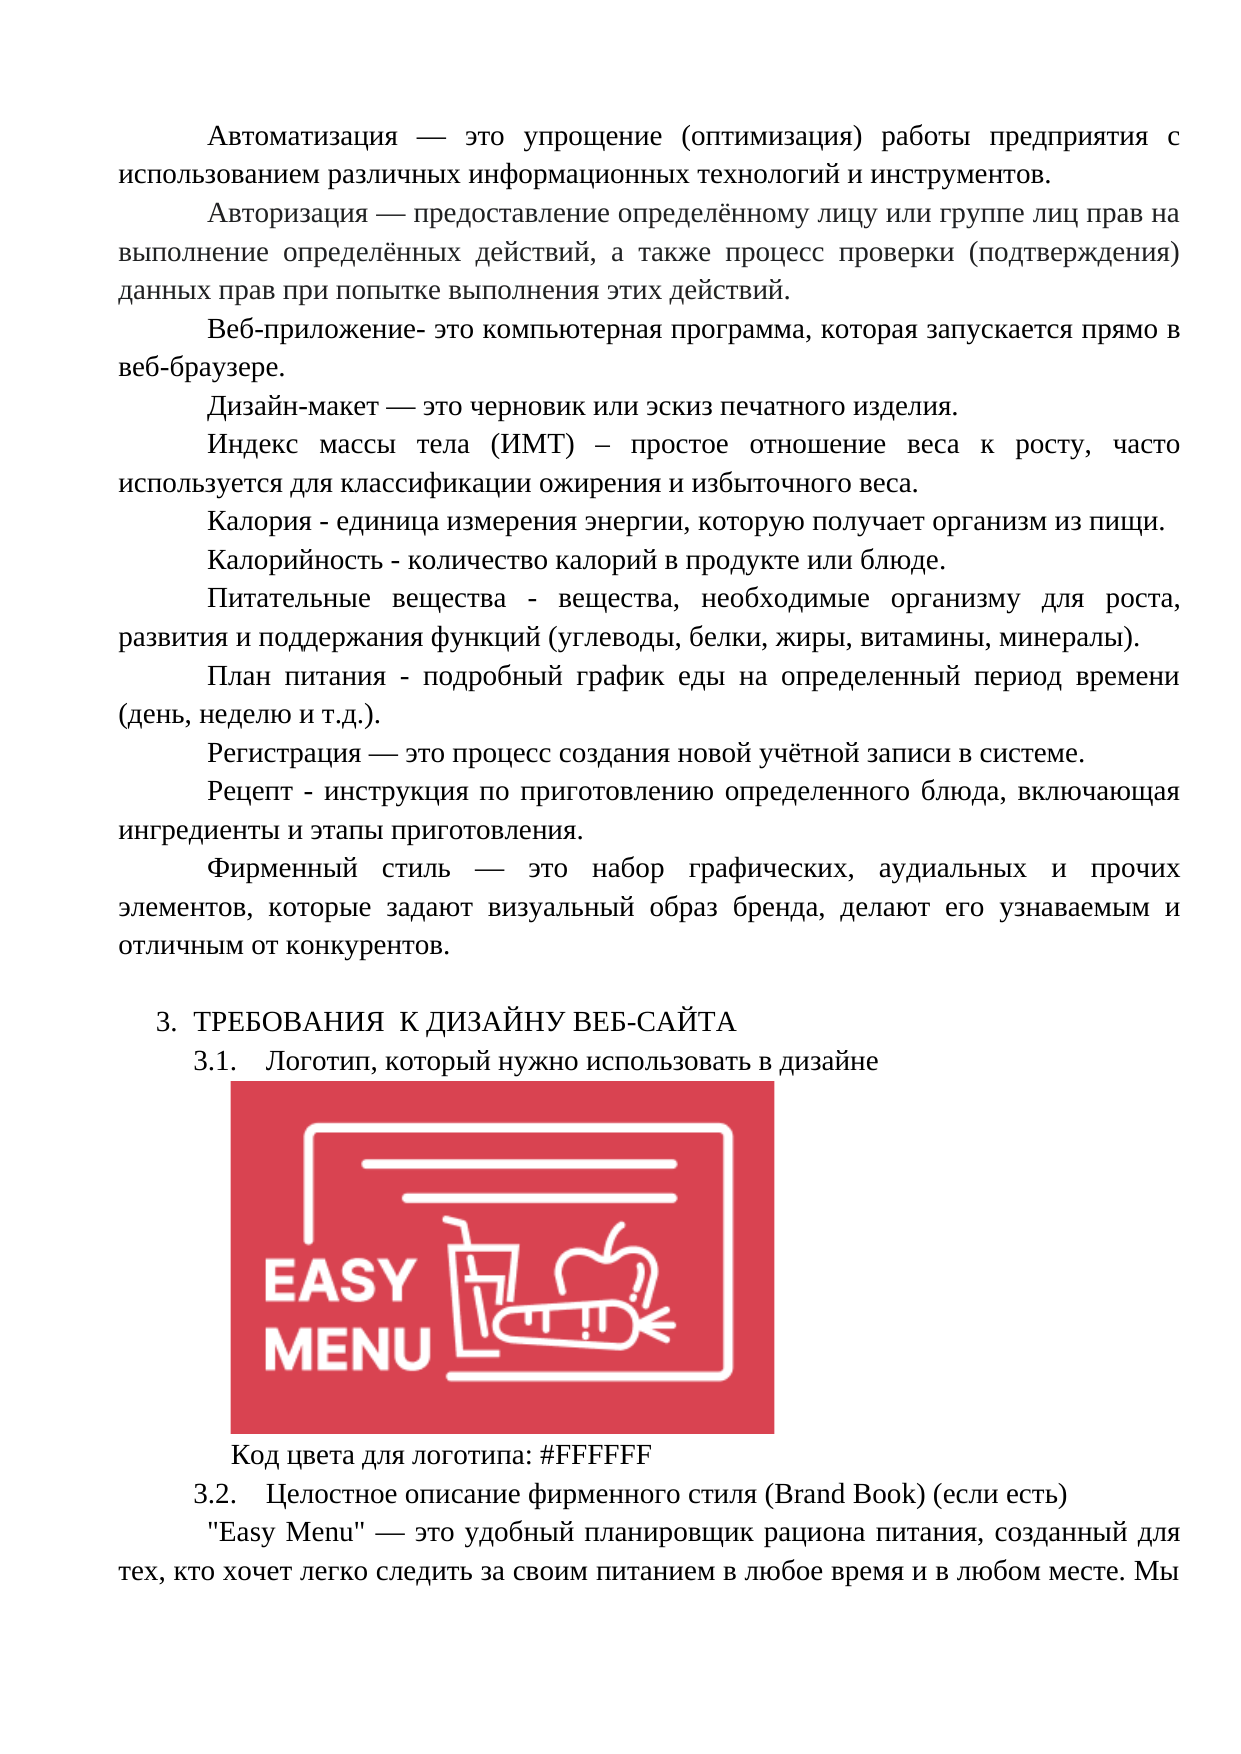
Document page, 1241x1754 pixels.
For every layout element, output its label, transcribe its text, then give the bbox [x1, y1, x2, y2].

list Код цвета для логотипа: #FFFFFF [231, 1437, 1181, 1471]
list Калорийность - количество калорий в продукте или блюде. [118, 542, 1181, 576]
list План питания - подробный график еды на определенный период времени (день, неделю и т.д.). [118, 658, 1181, 730]
list Индекс массы тела (ИМТ) – простое отношение веса к росту, часто используется для классификации ожирения и избыточного веса. [118, 426, 1181, 498]
list Дизайн-макет — это черновик или эскиз печатного изделия. [118, 388, 1181, 421]
picture [230, 1081, 775, 1434]
list Логотип, который нужно использовать в дизайне [193, 1043, 1181, 1077]
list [118, 1514, 1181, 1587]
list Калория - единица измерения энергии, которую получает организм из пищи. [118, 503, 1181, 537]
list Питательные вещества - вещества, необходимые организму для роста, развития и поддержания функций (углеводы, белки, жиры, витамины, минералы). [118, 581, 1181, 653]
list Авторизация — предоставление определённому лицу или группе лиц прав на выполнение определённых действий, а также процесс проверки (подтверждения) данных прав при попытке выполнения этих действий. [118, 267, 1181, 306]
list Регистрация — это процесс создания новой учётной записи в системе. [118, 735, 1181, 768]
list ТРЕБОВАНИЯ К ДИЗАЙНУ ВЕБ-САЙТА [156, 1004, 1181, 1038]
list Автоматизация — это упрощение (оптимизация) работы предприятия с использованием различных информационных технологий и инструментов. [118, 118, 1181, 190]
list Фирменный стиль — это набор графических, аудиальных и прочих элементов, которые задают визуальный образ бренда, делают его узнаваемым и отличным от конкурентов. [118, 850, 1181, 961]
list Рецепт - инструкция по приготовлению определенного блюда, включающая ингредиенты и этапы приготовления. [118, 773, 1181, 845]
list Веб-приложение- это компьютерная программа, которая запускается прямо в веб-браузере. [118, 311, 1181, 383]
list Авторизация — предоставление определённому лицу или группе лиц прав на выполнение определённых действий, а также процесс проверки (подтверждения) данных прав при попытке выполнения этих действий. [118, 195, 1181, 234]
list Целостное описание фирменного стиля (Brand Book) (если есть) [193, 1476, 1181, 1509]
